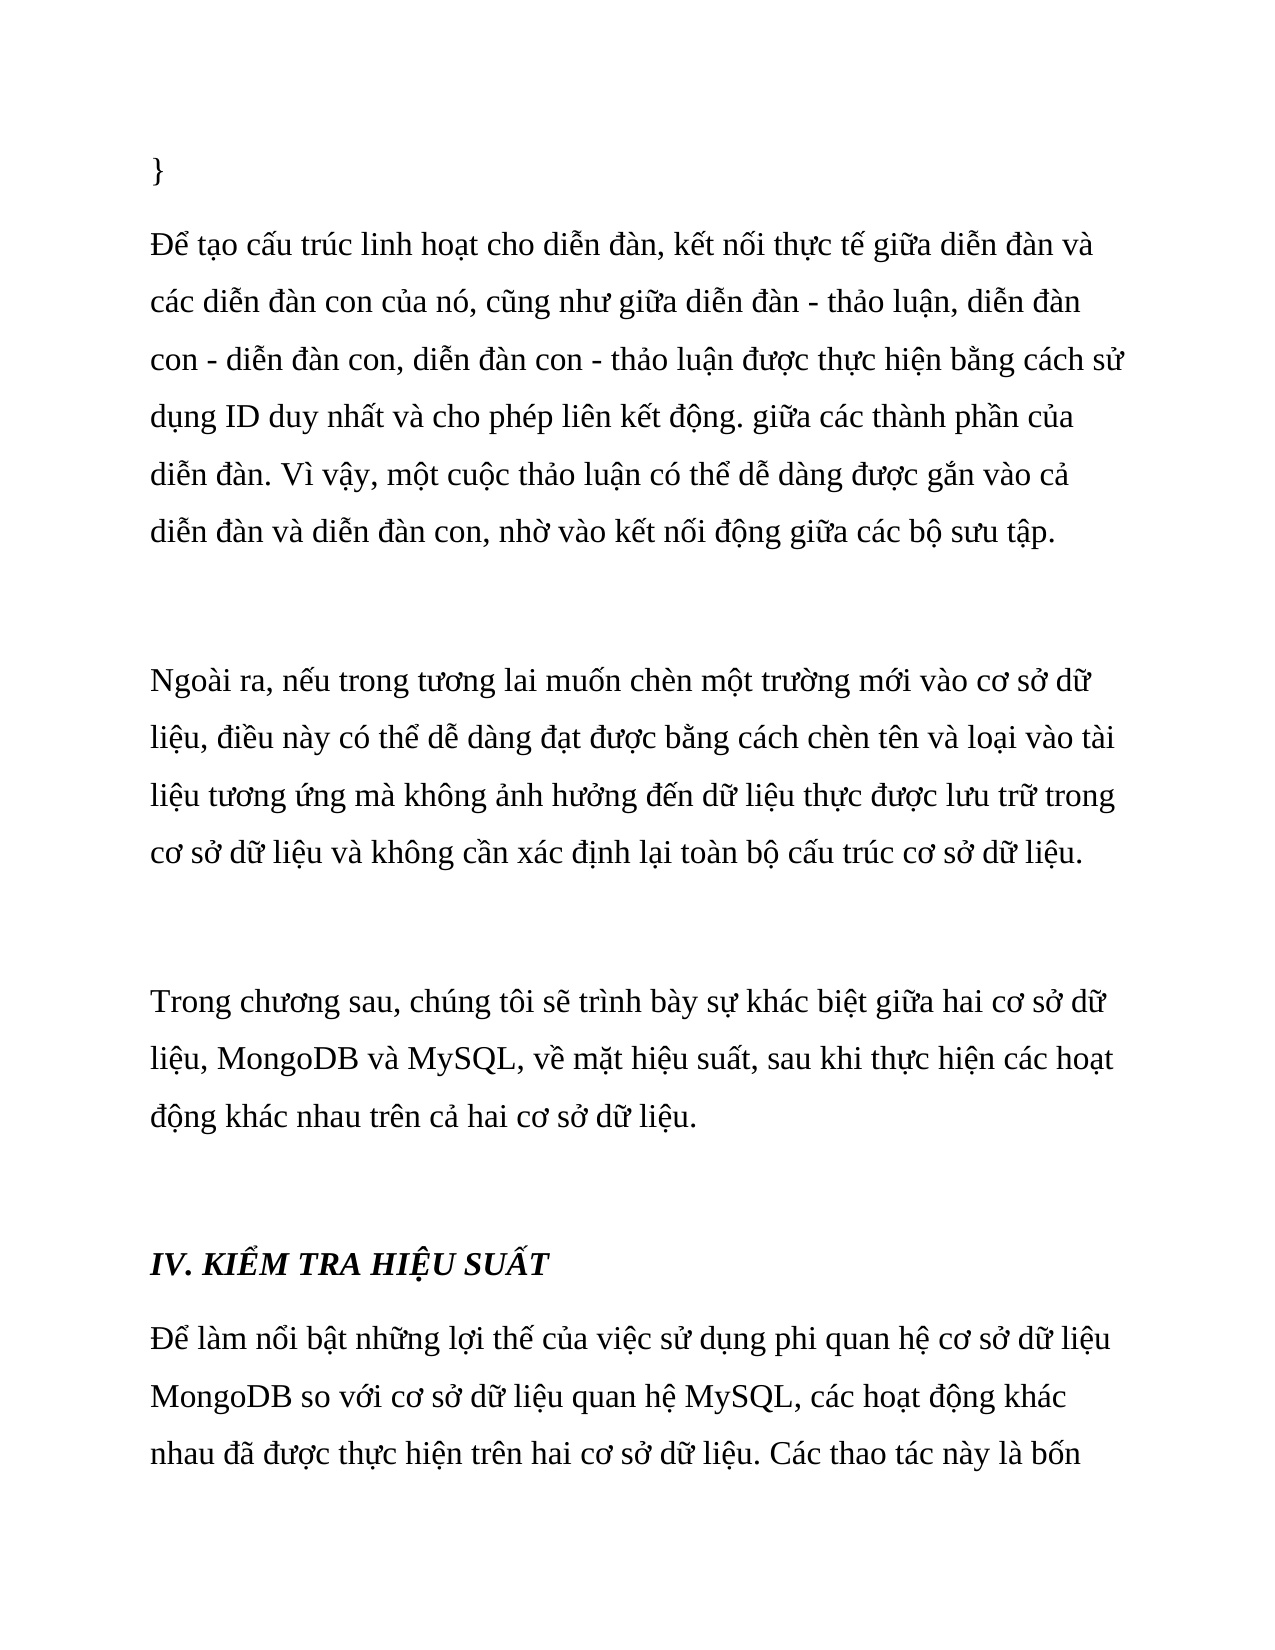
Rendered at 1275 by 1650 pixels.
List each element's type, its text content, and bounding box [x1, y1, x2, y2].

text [150, 1318, 1125, 1472]
text Trong chương sau, chúng tôi sẽ trình bày sự khác biệt giữa hai cơ sở dữ liệu, MongoDB và MySQL, về mặt hiệu suất, sau khi thực hiện các hoạt động khác nhau trên cả hai cơ sở dữ liệu. [150, 981, 1125, 1134]
text Để tạo cấu trúc linh hoạt cho diễn đàn, kết nối thực tế giữa diễn đàn và các diễn đàn con của nó, cũng như giữa diễn đàn - thảo luận, diễn đàn con - diễn đàn con, diễn đàn con - thảo luận được thực hiện bằng cách sử dụng ID duy nhất và cho phép liên kết động. giữa các thành phần của diễn đàn. Vì vậy, một cuộc thảo luận có thể dễ dàng được gắn vào cả diễn đàn và diễn đàn con, nhờ vào kết nối động giữa các bộ sưu tập. [150, 224, 1125, 550]
text IV. KIỂM TRA HIỆU SUẤT [150, 1244, 1125, 1282]
text } [150, 150, 1125, 188]
text Ngoài ra, nếu trong tương lai muốn chèn một trường mới vào cơ sở dữ liệu, điều này có thể dễ dàng đạt được bằng cách chèn tên và loại vào tài liệu tương ứng mà không ảnh hưởng đến dữ liệu thực được lưu trữ trong cơ sở dữ liệu và không cần xác định lại toàn bộ cấu trúc cơ sở dữ liệu. [150, 660, 1125, 871]
